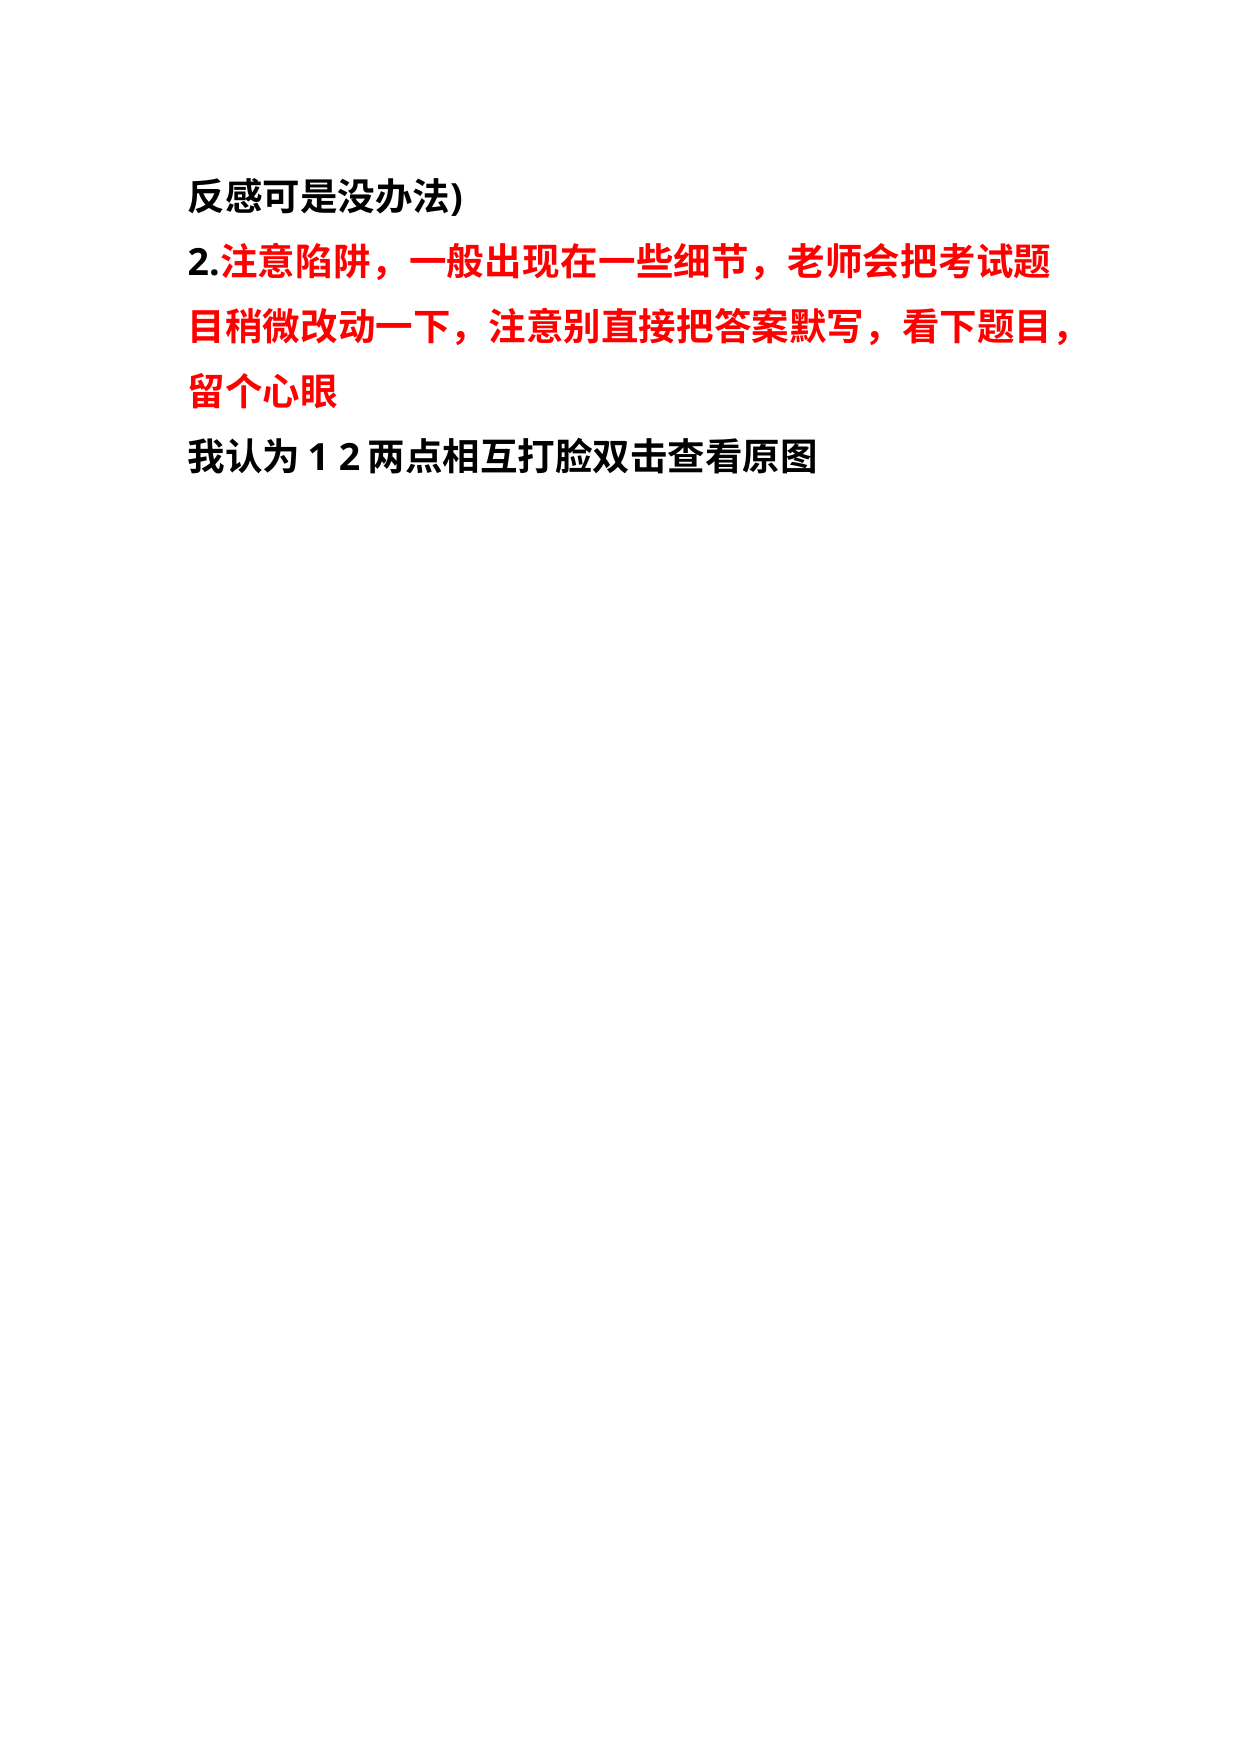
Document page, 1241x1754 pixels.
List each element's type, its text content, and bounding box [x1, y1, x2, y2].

text 我认为1 2两点相互打脸双击查看原图 [187, 422, 1053, 487]
text 2.注意陷阱，一般出现在一些细节，老师会把考试题目稍微改动一下，注意别直接把答案默写，看下题目，留个心眼 [187, 227, 1053, 422]
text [187, 162, 1053, 227]
